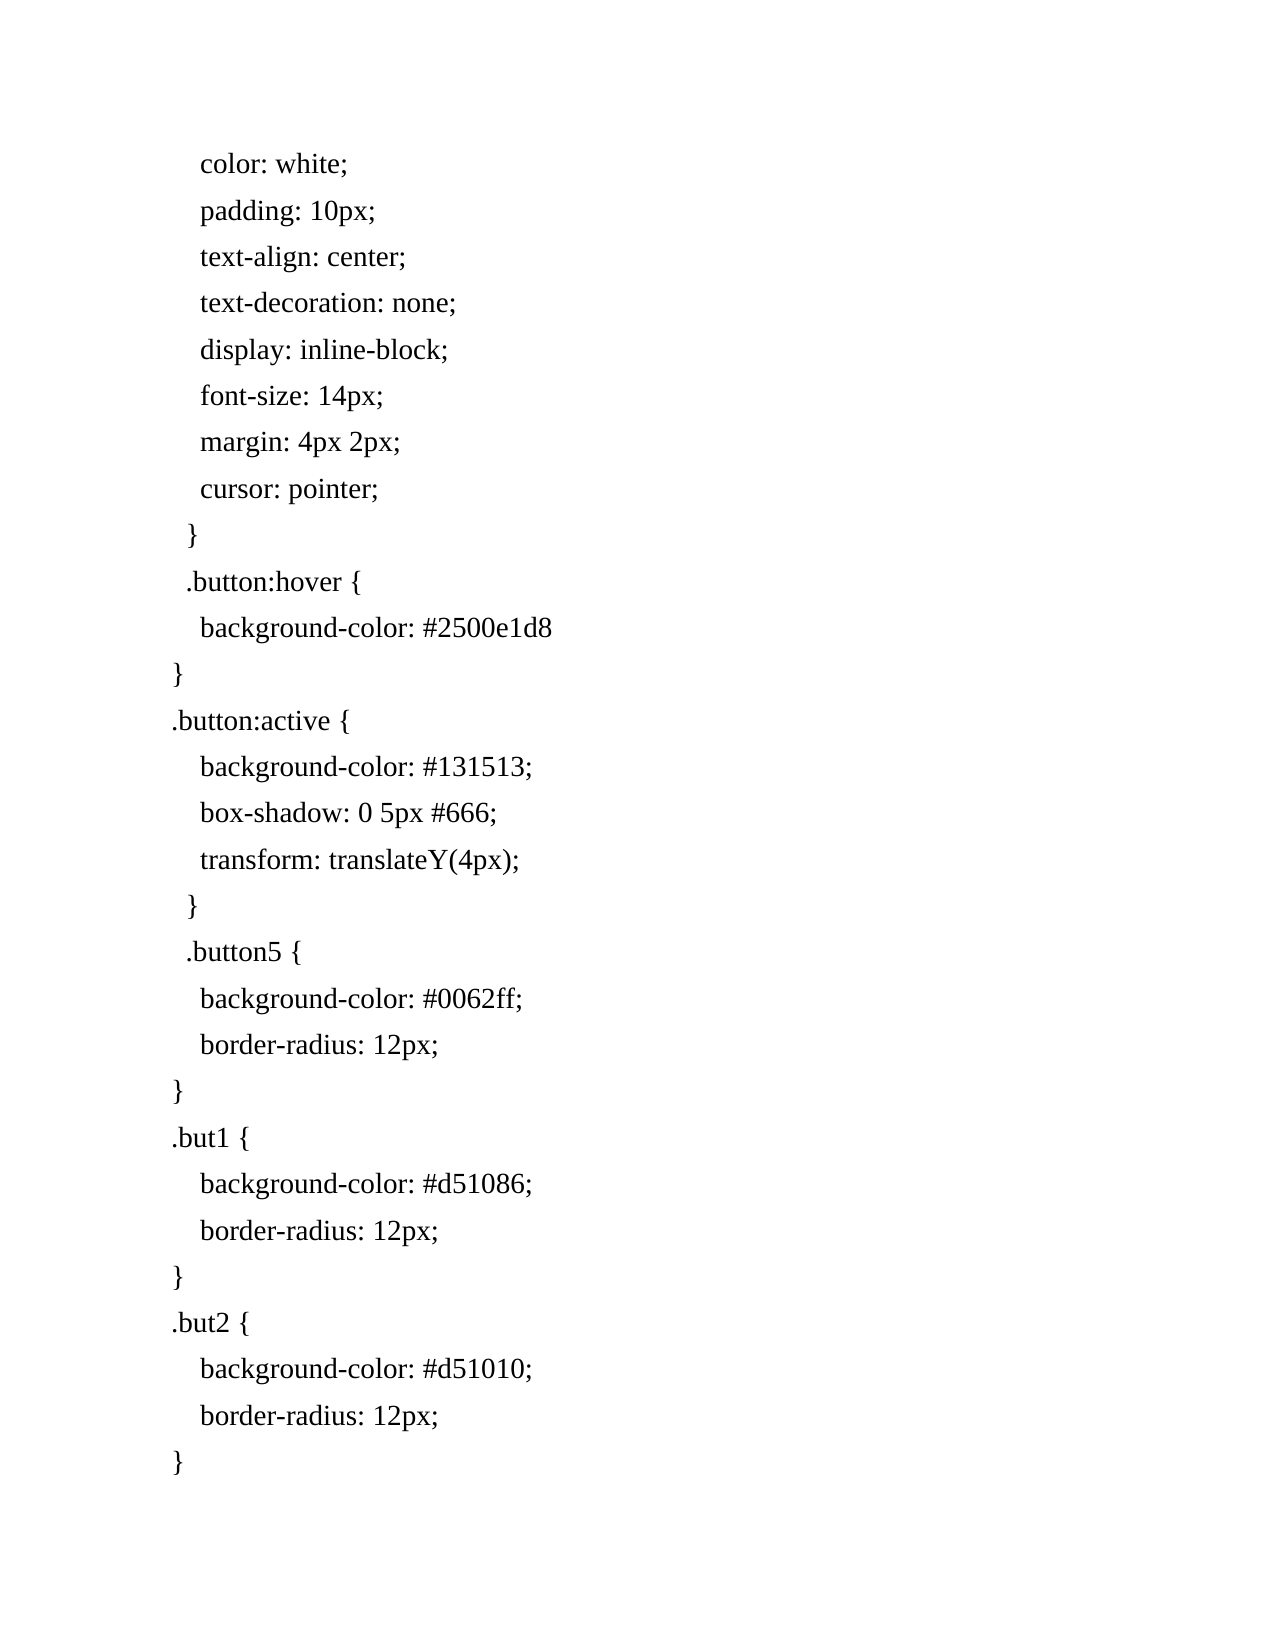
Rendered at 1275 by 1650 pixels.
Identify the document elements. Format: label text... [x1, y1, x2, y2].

text cursor: pointer; [112, 474, 1162, 504]
text .button:active { [112, 706, 1162, 736]
text text-decoration: none; [112, 289, 1162, 319]
text display: inline-block; [112, 335, 1162, 365]
text } [112, 660, 1162, 689]
text background-color: #0062ff; [112, 984, 1162, 1014]
text } [112, 1077, 1162, 1107]
text border-radius: 12px; [112, 1031, 1162, 1060]
text .but1 { [112, 1123, 1162, 1153]
text background-color: #d51086; [112, 1170, 1162, 1199]
text padding: 10px; [112, 196, 1162, 226]
text background-color: #131513; [112, 753, 1162, 782]
text .button5 { [112, 938, 1162, 968]
text box-shadow: 0 5px #666; [112, 799, 1162, 829]
text border-radius: 12px; [112, 1402, 1162, 1431]
text } [112, 1448, 1162, 1478]
text border-radius: 12px; [112, 1216, 1162, 1246]
text } [112, 1262, 1162, 1292]
text background-color: #d51010; [112, 1355, 1162, 1385]
text } [112, 892, 1162, 921]
text background-color: #2500e1d8 [112, 613, 1162, 643]
text color: white; [112, 150, 1162, 180]
text margin: 4px 2px; [112, 428, 1162, 458]
text transform: translateY(4px); [112, 845, 1162, 875]
text text-align: center; [112, 243, 1162, 272]
text } [112, 521, 1162, 551]
text .but2 { [112, 1309, 1162, 1338]
text .button:hover { [112, 567, 1162, 597]
text font-size: 14px; [112, 382, 1162, 411]
